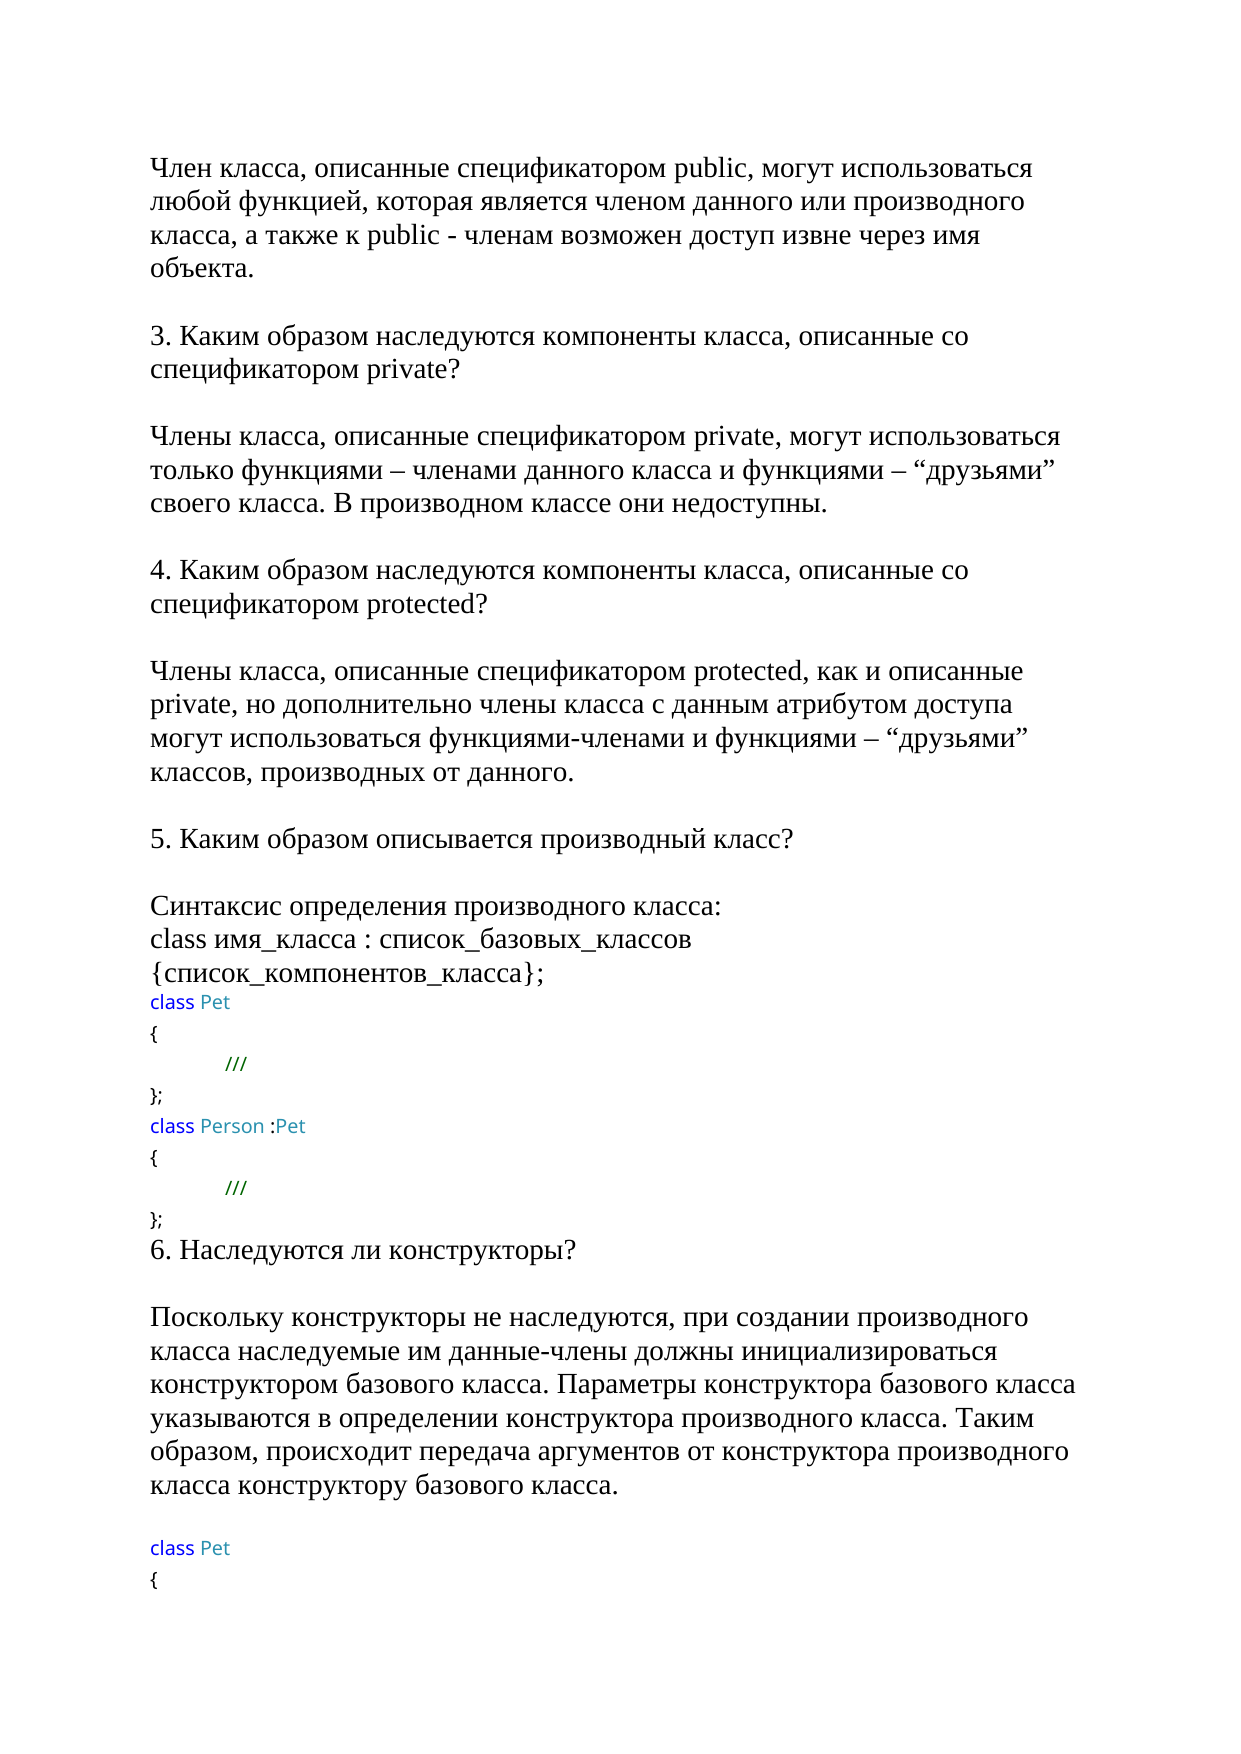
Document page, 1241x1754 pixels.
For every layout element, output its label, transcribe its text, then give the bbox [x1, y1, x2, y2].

list Каким образом наследуются компоненты класса, описанные со спецификатором protected? [150, 552, 1090, 619]
text Член класса, описанные спецификатором public, могут использоваться любой функцией, которая является членом данного или производного класса, а также к public - членам возможен доступ извне через имя объекта. [150, 150, 1090, 284]
text Члены класса, описанные спецификатором protected, как и описанные private, но дополнительно члены класса с данным атрибутом доступа могут использоваться функциями-членами и функциями – “друзьями” классов, производных от данного. [150, 653, 1090, 787]
list Каким образом описывается производный класс? [150, 821, 1090, 854]
list Наследуются ли конструкторы? [150, 1232, 1090, 1266]
text class Pet [150, 1534, 1090, 1561]
text Члены класса, описанные спецификатором private, могут использоваться только функциями – членами данного класса и функциями – “друзьями” своего класса. В производном классе они недоступны. [150, 418, 1090, 519]
text {список_компонентов_класса}; [150, 955, 1090, 988]
text Поскольку конструкторы не наследуются, при создании производного класса наследуемые им данные-члены должны инициализироваться конструктором базового класса. Параметры конструктора базового класса указываются в определении конструктора производного класса. Таким образом, происходит передача аргументов от конструктора производного класса конструктору базового класса. [150, 1299, 1090, 1500]
text { [150, 1019, 1090, 1046]
text /// [150, 1050, 1090, 1077]
text { [150, 1143, 1090, 1170]
text }; [150, 1081, 1090, 1108]
text /// [150, 1174, 1090, 1201]
text class Pet [150, 988, 1090, 1016]
text class Person :Pet [150, 1112, 1090, 1139]
list Каким образом наследуются компоненты класса, описанные со спецификатором private? [150, 318, 1090, 385]
text }; [150, 1205, 1090, 1232]
text Синтаксис определения производного класса: [150, 888, 1090, 921]
text { [150, 1565, 1090, 1592]
text class имя_класса : список_базовых_классов [150, 921, 1090, 955]
